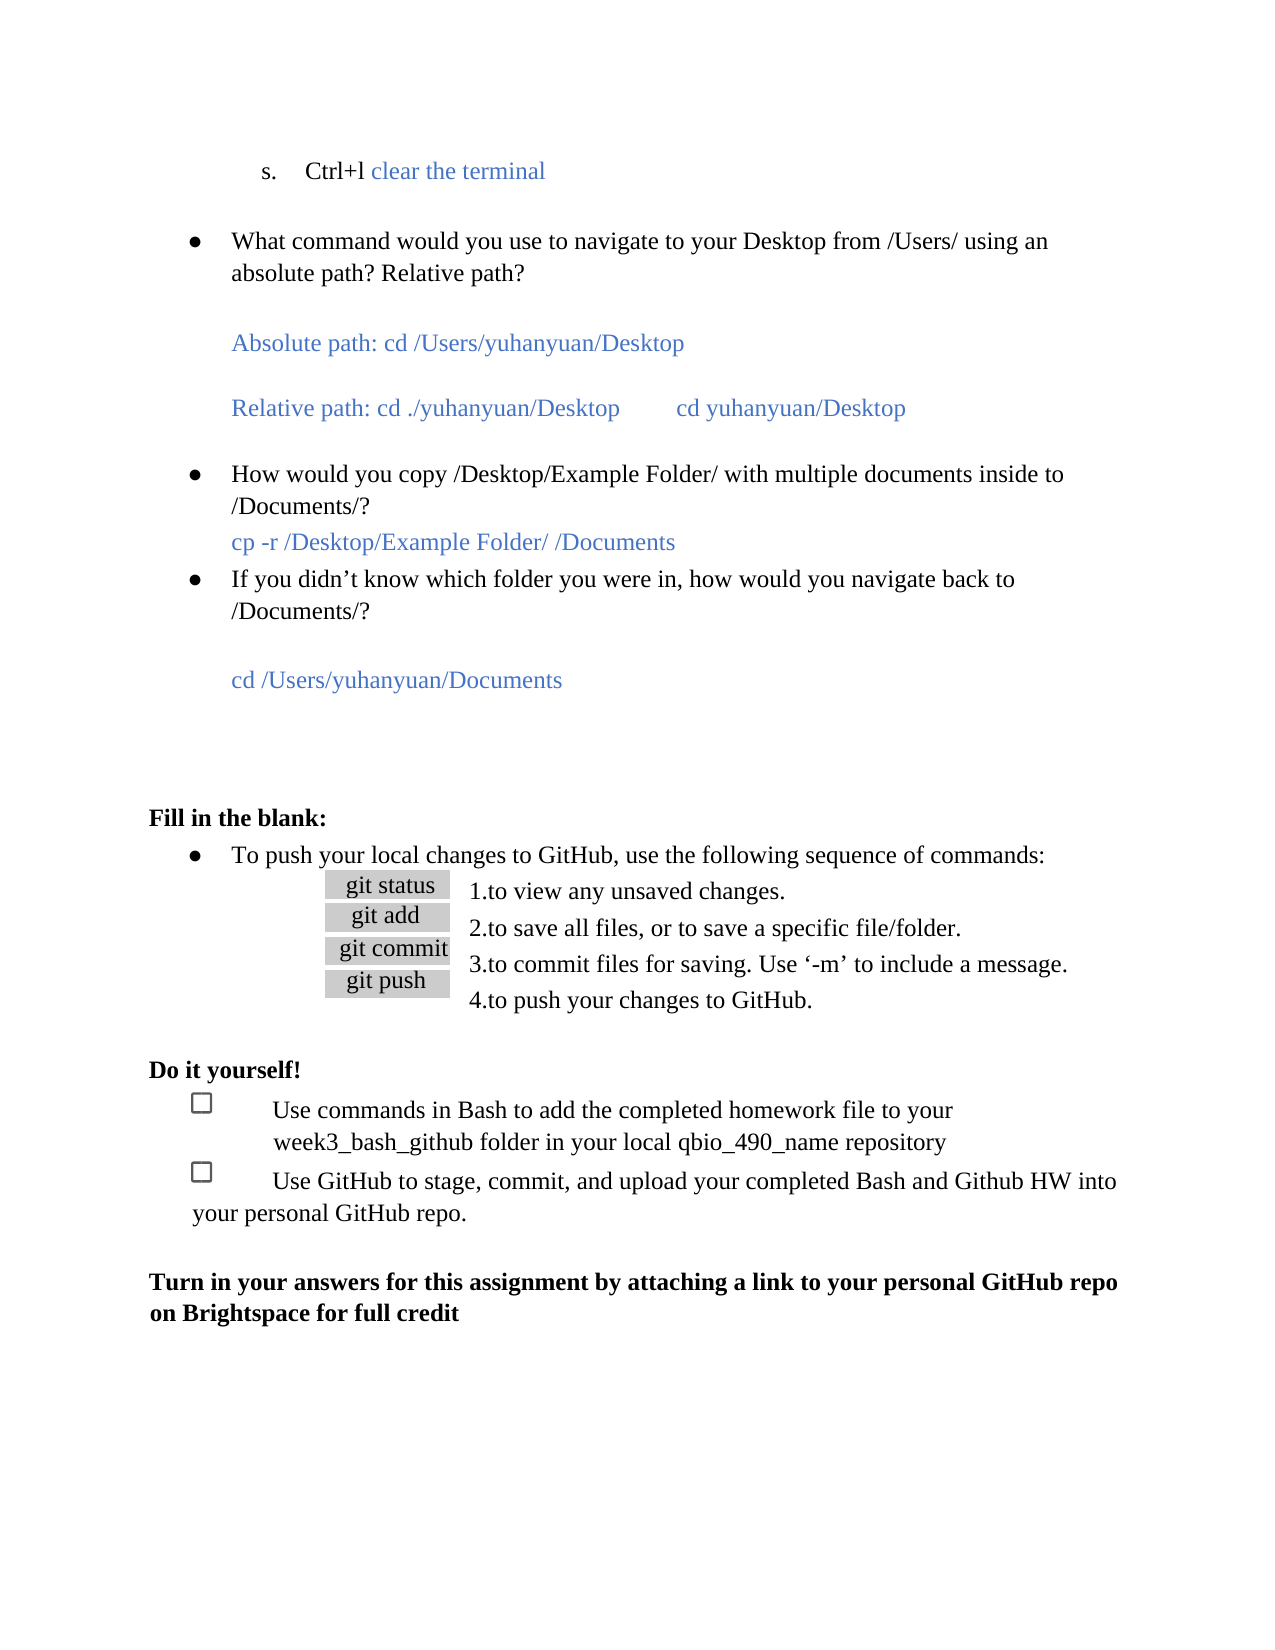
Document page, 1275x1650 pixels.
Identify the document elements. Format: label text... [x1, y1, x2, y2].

list If you didn’t know which folder you were in, how would you navigate back to /Documents/? [187, 564, 1124, 625]
text cp -r /Desktop/Example Folder/ /Documents [231, 527, 1124, 556]
text 3.to commit files for saving. Use ‘-m’ to include a message. [300, 949, 1124, 978]
text Fill in the blank: [148, 803, 1124, 832]
text Turn in your answers for this assignment by attaching a link to your personal GitHub repo on Brightspace for full credit [148, 1267, 1124, 1327]
list To push your local changes to GitHub, use the following sequence of commands: [187, 840, 1124, 869]
text 4.to push your changes to GitHub. [300, 986, 1124, 1014]
list How would you copy /Desktop/Example Folder/ with multiple documents inside to /Documents/? [187, 459, 1124, 520]
text Use commands in Bash to add the completed homework file to your week3_bash_github folder in your local qbio_490_name repository [191, 1095, 1124, 1156]
text Absolute path: cd /Users/yuhanyuan/Desktop [231, 328, 1124, 356]
text Use GitHub to stage, commit, and upload your completed Bash and Github HW into your personal GitHub repo. [191, 1166, 1124, 1227]
text 2.to save all files, or to save a specific file/folder. [300, 913, 1124, 942]
text Relative path: cd ./yuhanyuan/Desktop cd yuhanyuan/Desktop [231, 393, 1124, 422]
text 1.to view any unsaved changes. [300, 876, 1124, 905]
text Do it yourself! [148, 1056, 1124, 1084]
list Ctrl+l clear the terminal [261, 156, 1124, 185]
text cd /Users/yuhanyuan/Documents [231, 665, 1124, 694]
list What command would you use to navigate to your Desktop from /Users/ using an absolute path? Relative path? [187, 226, 1124, 287]
